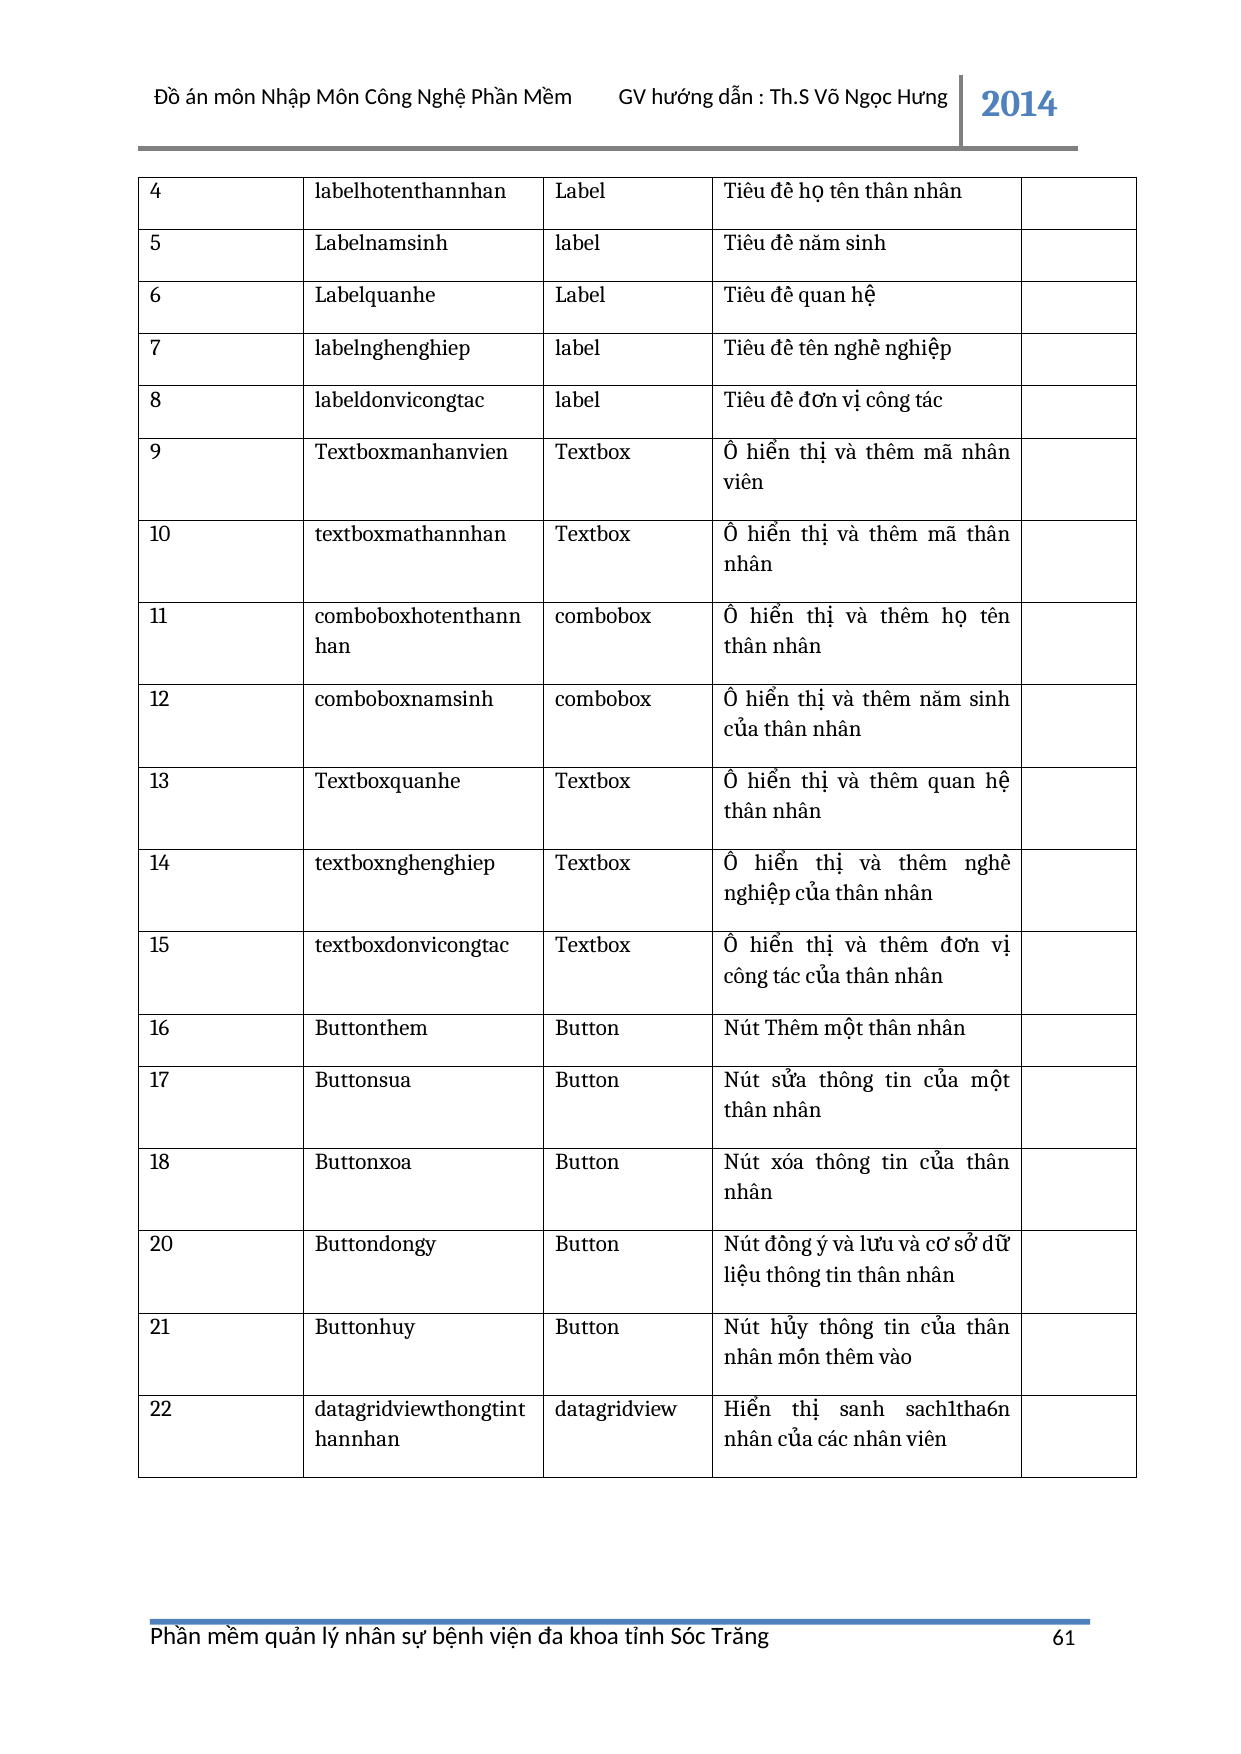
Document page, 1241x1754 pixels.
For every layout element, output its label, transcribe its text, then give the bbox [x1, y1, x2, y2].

table_cell labelnghenghiep [304, 334, 543, 385]
table_cell 18 [139, 1149, 303, 1230]
table_cell Tiêu đề tên nghề nghiệp [713, 334, 1021, 385]
table_cell Buttondongy [304, 1231, 543, 1312]
table_cell Textbox [544, 439, 712, 520]
table_cell Label [544, 178, 712, 229]
table_cell [1022, 230, 1136, 281]
table_cell [1022, 685, 1136, 767]
table_cell combobox [544, 603, 712, 684]
table_cell Textbox [544, 932, 712, 1013]
table_cell Buttonsua [304, 1067, 543, 1148]
table_cell labeldonvicongtac [304, 386, 543, 437]
table_cell 16 [139, 1015, 303, 1066]
table_cell Buttonhuy [304, 1314, 543, 1395]
table_cell Labelnamsinh [304, 230, 543, 281]
table_cell 6 [139, 282, 303, 333]
table_cell [1022, 282, 1136, 333]
table_cell 5 [139, 230, 303, 281]
table_cell Textbox [544, 521, 712, 602]
table_cell Nút xóa thông tin của thân nhân [713, 1149, 1021, 1230]
table_cell Ô hiển thị và thêm họ tên thân nhân [713, 603, 1021, 684]
table_cell combobox [544, 685, 712, 767]
table_cell comboboxhotenthannhan [304, 603, 543, 684]
table_cell Ô hiển thị và thêm nghề nghiệp của thân nhân [713, 850, 1021, 931]
table_cell [1022, 334, 1136, 385]
table_cell label [544, 386, 712, 437]
table_cell 4 [139, 178, 303, 229]
table_cell [1022, 850, 1136, 931]
table_cell textboxdonvicongtac [304, 932, 543, 1013]
table_cell Buttonthem [304, 1015, 543, 1066]
table_cell 21 [139, 1314, 303, 1395]
table_cell Button [544, 1015, 712, 1066]
table_cell Textbox [544, 850, 712, 931]
table_cell Buttonxoa [304, 1149, 543, 1230]
table_cell textboxnghenghiep [304, 850, 543, 931]
table_cell Ô hiển thị và thêm quan hệ thân nhân [713, 768, 1021, 849]
table_cell Tiêu đề đơn vị công tác [713, 386, 1021, 437]
table_cell labelhotenthannhan [304, 178, 543, 229]
table_cell Button [544, 1067, 712, 1148]
table_cell 10 [139, 521, 303, 602]
table_cell comboboxnamsinh [304, 685, 543, 767]
table_cell 9 [139, 439, 303, 520]
table_cell 22 [139, 1396, 303, 1477]
table_cell 11 [139, 603, 303, 684]
table_cell [1022, 1314, 1136, 1395]
table_cell [1022, 1015, 1136, 1066]
table_cell [1022, 1149, 1136, 1230]
table_cell Ô hiển thị và thêm đơn vị công tác của thân nhân [713, 932, 1021, 1013]
table_cell [1022, 386, 1136, 437]
table_cell Ô hiển thị và thêm mã thân nhân [713, 521, 1021, 602]
table_cell Tiêu đề năm sinh [713, 230, 1021, 281]
table_cell Tiêu đề quan hệ [713, 282, 1021, 333]
table_cell 17 [139, 1067, 303, 1148]
table_cell Hiển thị sanh sach1tha6n nhân của các nhân viên [713, 1396, 1021, 1477]
table_cell Nút Thêm một thân nhân [713, 1015, 1021, 1066]
table_cell Textboxquanhe [304, 768, 543, 849]
table_cell Ô hiển thị và thêm năm sinh của thân nhân [713, 685, 1021, 767]
table_cell Label [544, 282, 712, 333]
table_cell [1022, 1067, 1136, 1148]
table_cell 15 [139, 932, 303, 1013]
table_cell [1022, 439, 1136, 520]
table_cell [1022, 768, 1136, 849]
table_cell textboxmathannhan [304, 521, 543, 602]
table_cell [1022, 1231, 1136, 1312]
table_cell [1022, 603, 1136, 684]
table_cell Nút đồng ý và lưu và cơ sở dữ liệu thông tin thân nhân [713, 1231, 1021, 1312]
table_cell 20 [139, 1231, 303, 1312]
table_cell label [544, 230, 712, 281]
table_cell [1022, 1396, 1136, 1477]
table_cell 14 [139, 850, 303, 931]
table_cell Nút sửa thông tin của một thân nhân [713, 1067, 1021, 1148]
table_cell 12 [139, 685, 303, 767]
table_cell 8 [139, 386, 303, 437]
table_cell [1022, 178, 1136, 229]
table_cell 7 [139, 334, 303, 385]
table_cell Button [544, 1314, 712, 1395]
table_cell Textbox [544, 768, 712, 849]
table_cell [1022, 932, 1136, 1013]
table_cell Tiêu đề họ tên thân nhân [713, 178, 1021, 229]
table_cell datagridviewthongtinthannhan [304, 1396, 543, 1477]
table_cell Button [544, 1149, 712, 1230]
table_cell Button [544, 1231, 712, 1312]
table_cell Labelquanhe [304, 282, 543, 333]
table_cell datagridview [544, 1396, 712, 1477]
table_cell [1022, 521, 1136, 602]
table_cell label [544, 334, 712, 385]
table_cell 13 [139, 768, 303, 849]
table_cell Ô hiển thị và thêm mã nhân viên [713, 439, 1021, 520]
table_cell Textboxmanhanvien [304, 439, 543, 520]
table_cell Nút hủy thông tin của thân nhân mốn thêm vào [713, 1314, 1021, 1395]
